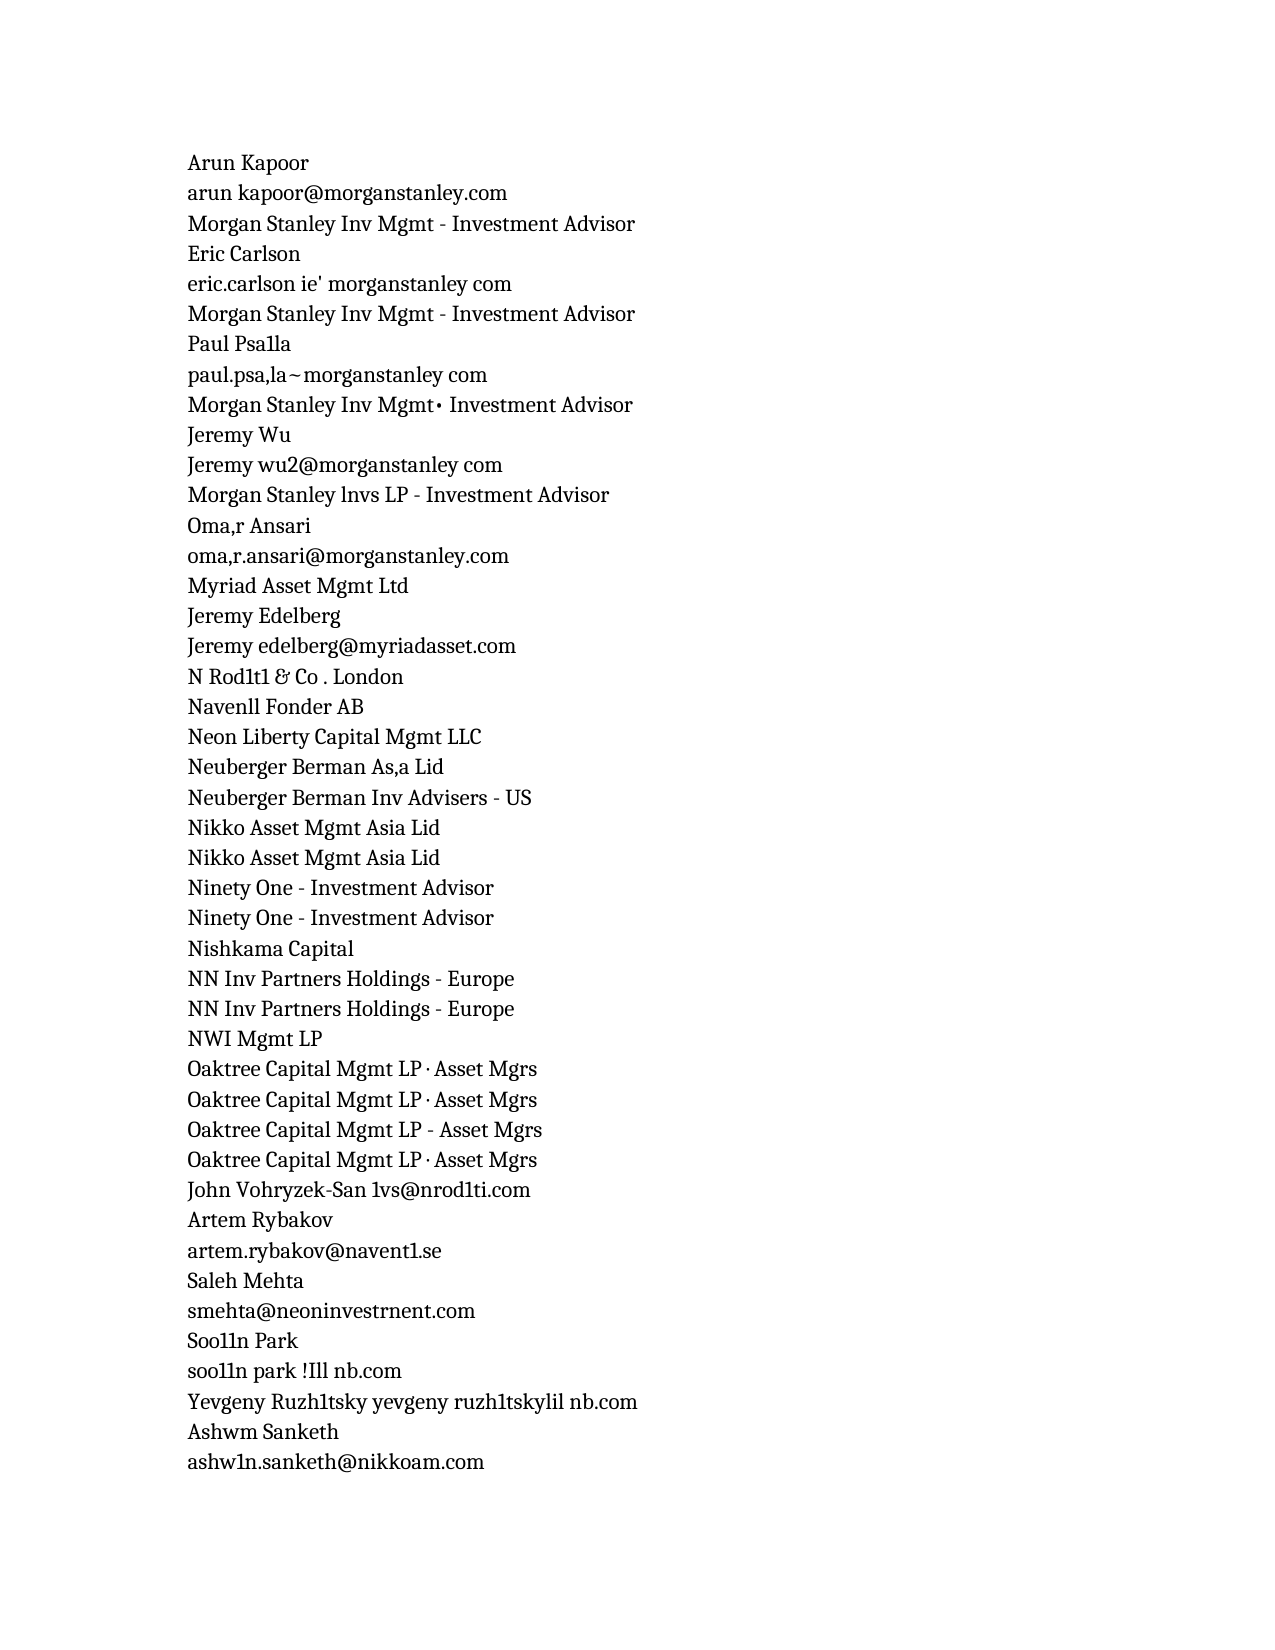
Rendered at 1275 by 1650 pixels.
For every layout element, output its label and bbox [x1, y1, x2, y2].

text [187, 150, 1087, 1475]
